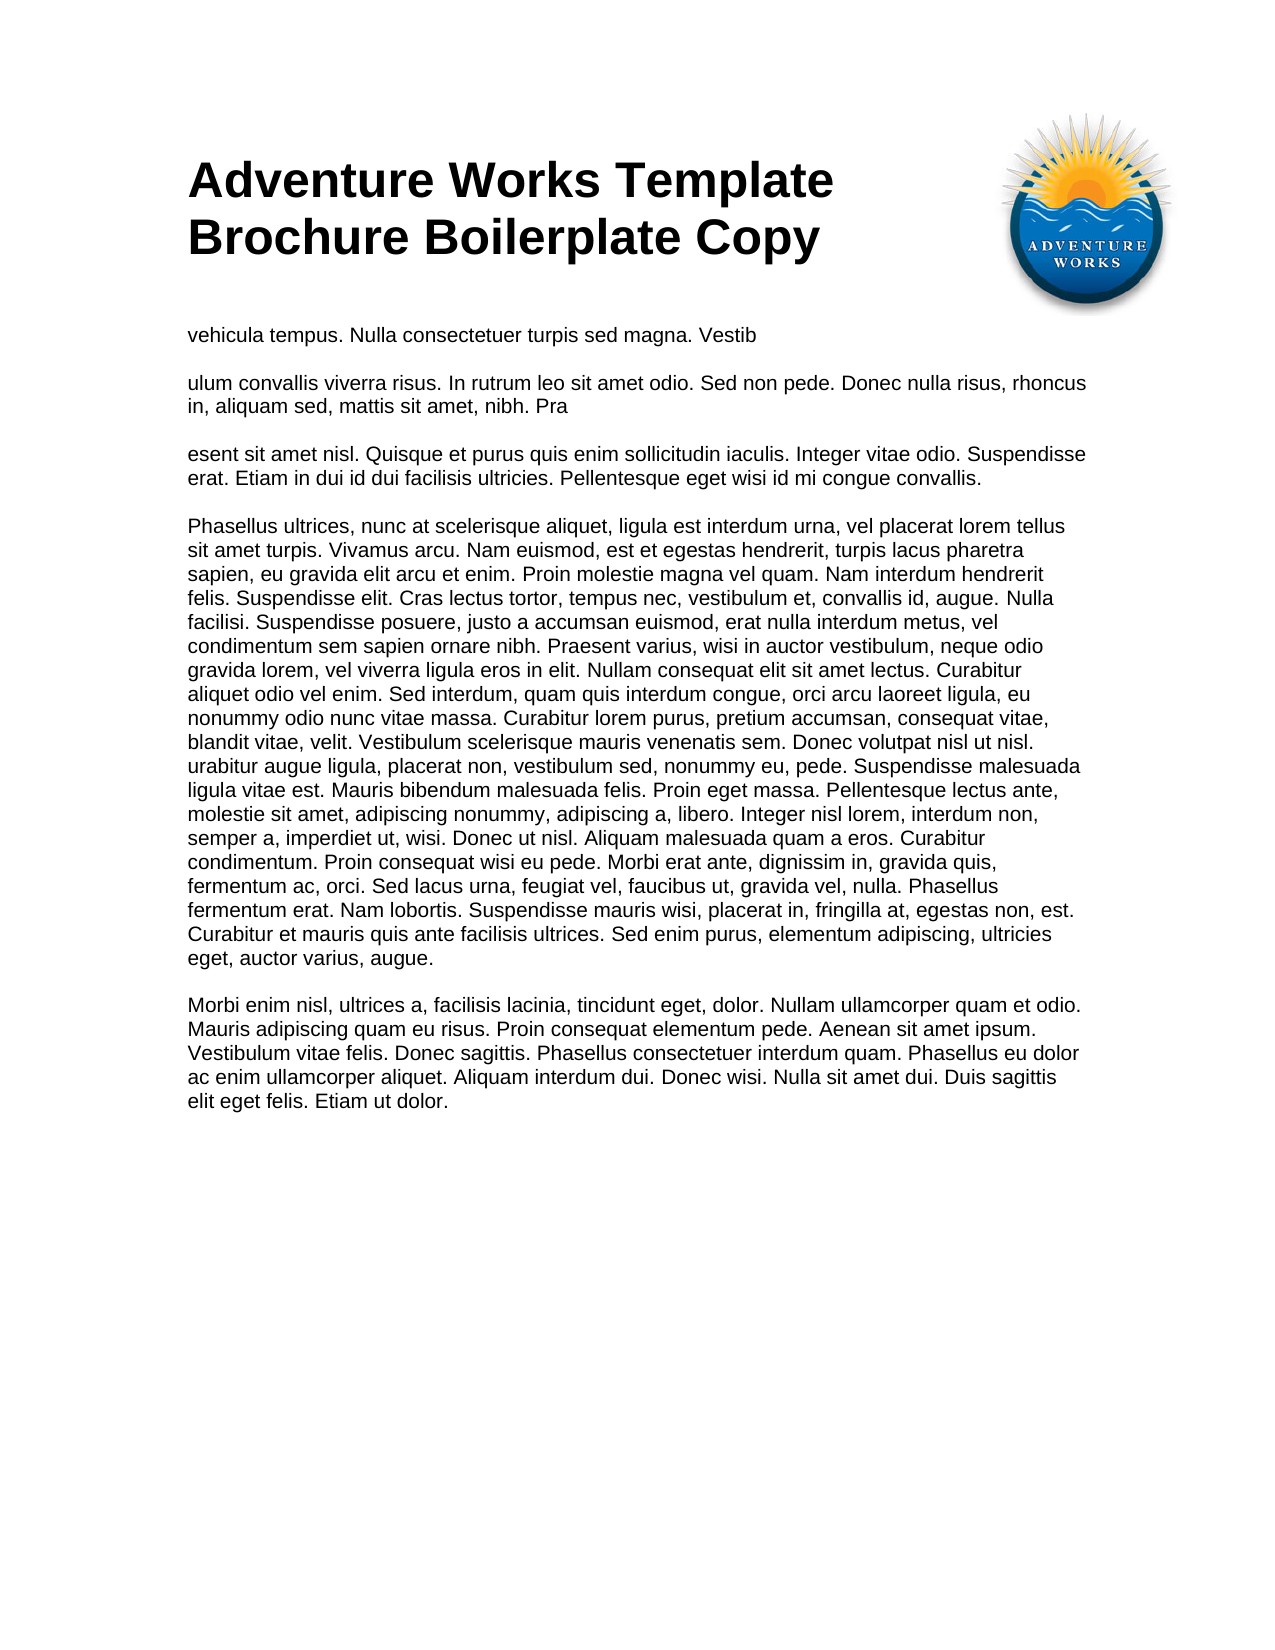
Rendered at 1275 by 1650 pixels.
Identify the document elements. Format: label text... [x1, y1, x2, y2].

text vehicula tempus. Nulla consectetuer turpis sed magna. Vestib [187, 322, 1087, 346]
text Phasellus ultrices, nunc at scelerisque aliquet, ligula est interdum urna, vel placerat lorem tellus sit amet turpis. Vivamus arcu. Nam euismod, est et egestas hendrerit, turpis lacus pharetra sapien, eu gravida elit arcu et enim. Proin molestie magna vel quam. interdum hendrerit felis. Suspendisse elit. Cras lectus tortor, tempus nec, vestibulum et, convallis id, augue. Nulla facilisi. Suspendisse posuere, justo a accumsan euismod, erat nulla interdum metus, vel condimentum sem sapien ornare nibh. Praesent varius, wisi in auctor vestibulum, neque odio gravida lorem, vel viverra ligula eros in elit. Nullam consequat elit sit amet lectus. Curabitur aliquet odio vel enim. Sed interdum, quam quis interdum congue, orci arcu laoreet ligula, eu nonummy odio nunc vitae . Curabitur lorem purus, pretium accumsan, consequat vitae, blandit vitae, velit. Vestibulum scelerisque mauris venenatis sem. Donec volutpat nisl ut nisl. urabitur augue ligula, placerat non, vestibulum sed, nonummy eu, pede. Suspendisse malesuada ligula vitae est. Mauris bibendum malesuada felis. Proin eget massa. Pellentesque lectus ante, molestie sit amet, adipiscing nonummy, adipiscing a, libero. Integer nisl lorem, interdum non, semper a, imperdiet ut, wisi. Donec ut nisl. Aliquam malesuada quam a eros. Curabitur condimentum. Proin consequat wisi eu pede. Morbi erat ante, dignissim in, gravida quis, fermentum ac, orci. Sed lacus urna, feugiat vel, faucibus ut, gravida vel, nulla. Phasellus fermentum erat. Nam lobortis. Suspendisse mauris wisi, placerat in, fringilla at, egestas non, est. Curabitur et mauris quis ante facilisis ultrices. Sed enim purus, elementum adipiscing, ultricies eget, auctor varius, augue. [187, 514, 1087, 969]
text Brochure Boilerplate Copy [187, 207, 993, 265]
text esent sit amet nisl. Quisque et purus quis enim sollicitudin iaculis. Integer vitae odio. Suspendisse erat. Etiam in dui id dui facilisis ultricies. Pellentesque eget wisi id mi congue convallis. [187, 442, 1087, 490]
picture [993, 112, 1178, 316]
text Morbi enim nisl, ultrices a, facilisis lacinia, tincidunt eget, dolor. Nullam ullamcorper quam et odio. Mauris adipiscing quam eu risus. Proin consequat elementum pede. Aenean sit amet ipsum. Vestibulum vitae felis. Donec sagittis. Phasellus consectetuer interdum quam. Phasellus eu dolor ac enim ullamcorper aliquet. Aliquam interdum dui. Donec wisi. Nulla sit amet dui. Duis sagittis elit eget felis. Etiam ut dolor. [187, 993, 1087, 1113]
text ulum convallis viverra risus. In rutrum leo sit amet odio. Sed non pede. Donec nulla risus, rhoncus in, aliquam sed, mattis sit amet, nibh. Pra [187, 370, 1087, 418]
text Adventure Works Template [187, 150, 993, 207]
